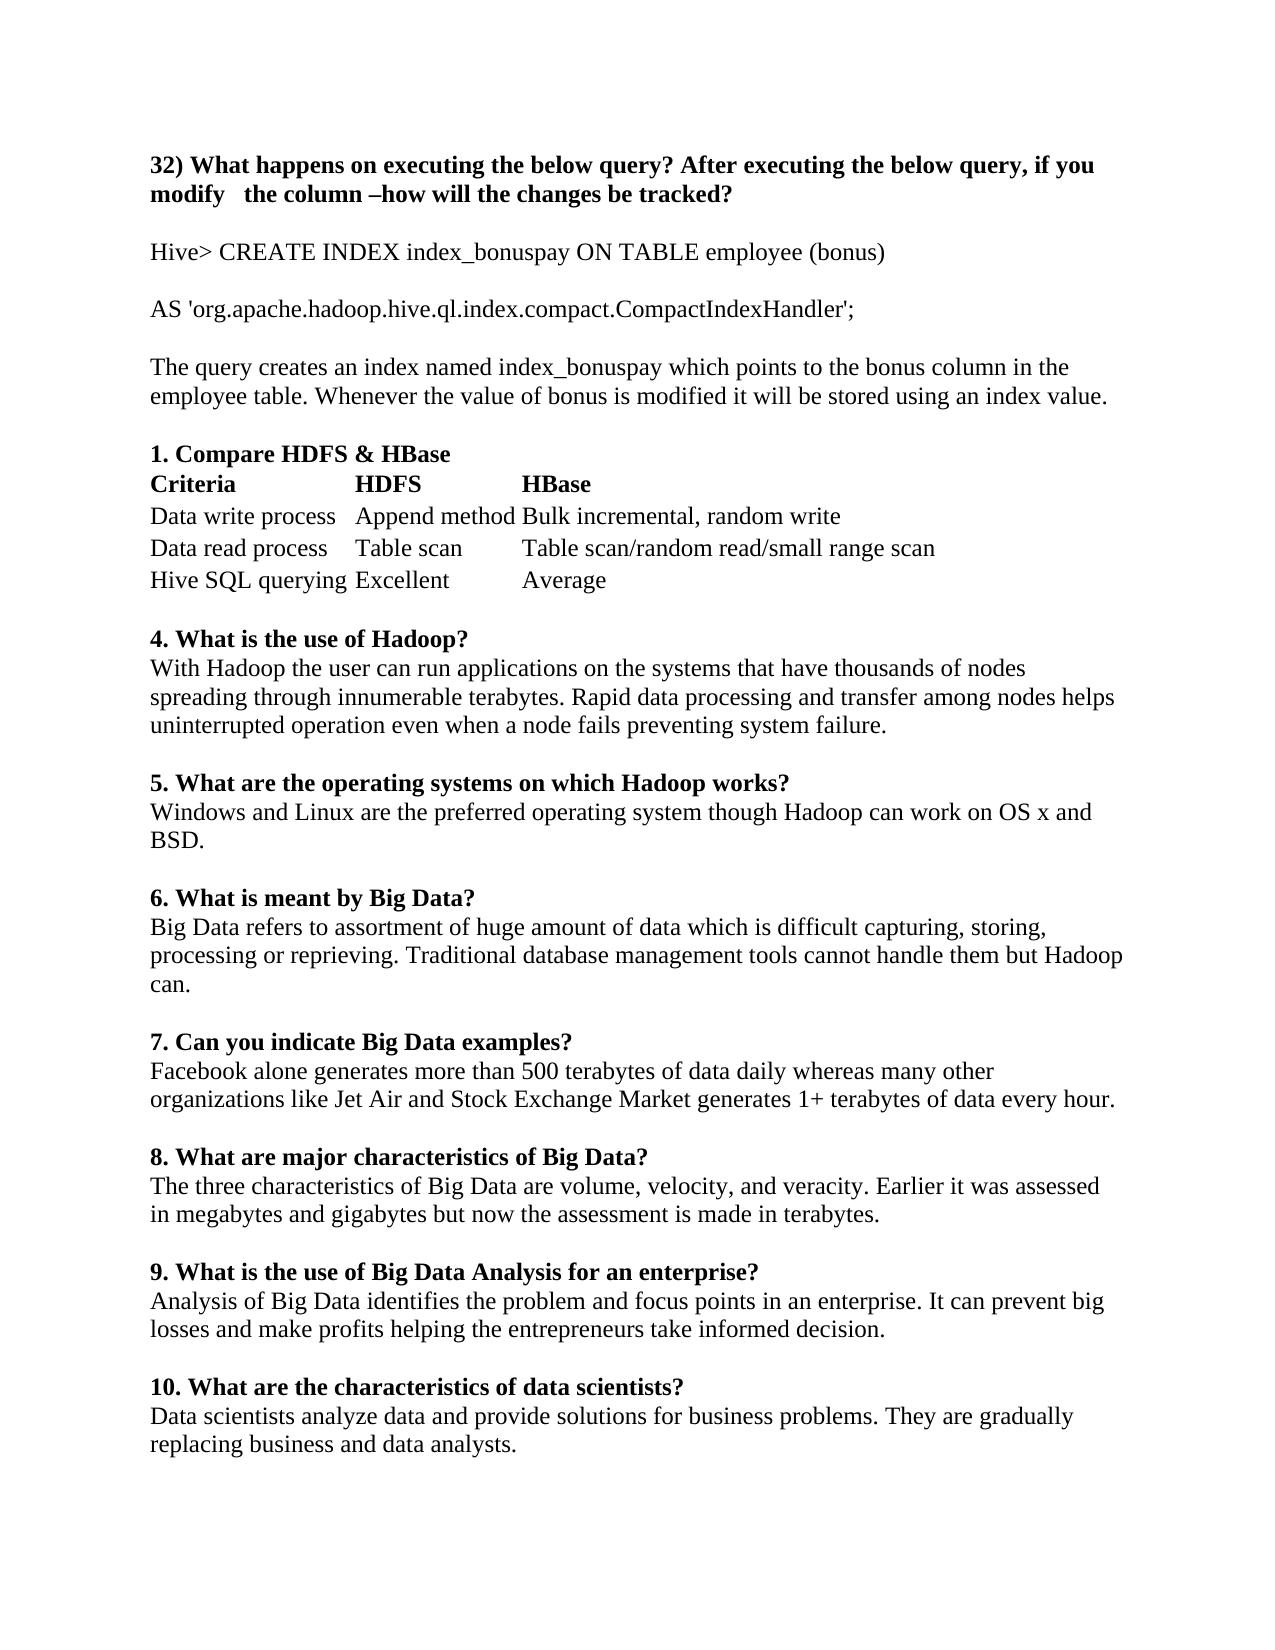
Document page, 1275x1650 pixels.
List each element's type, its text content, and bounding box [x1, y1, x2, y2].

text Data scientists analyze data and provide solutions for business problems. They are gradually replacing business and data analysts. [150, 1401, 1125, 1458]
text 32) What happens on executing the below query? After executing the below query, if you modify the column –how will the changes be tracked? [150, 150, 1125, 207]
text The three characteristics of Big Data are volume, velocity, and veracity. Earlier it was assessed in megabytes and gigabytes but now the assessment is made in terabytes. [150, 1171, 1125, 1228]
text Facebook alone generates more than 500 terabytes of data daily whereas many other organizations like Jet Air and Stock Exchange Market generates 1+ terabytes of data every hour. [150, 1056, 1125, 1113]
table_header Criteria [149, 468, 353, 500]
table_cell Table scan [354, 532, 520, 563]
table_cell Hive SQL querying [149, 564, 353, 595]
table_cell Table scan/random read/small range scan [520, 532, 942, 563]
text Windows and Linux are the preferred operating system though Hadoop can work on OS x and BSD. [150, 797, 1125, 854]
text Hive> CREATE INDEX index_bonuspay ON TABLE employee (bonus) [150, 237, 1125, 265]
text 10. What are the characteristics of data scientists? [150, 1372, 1125, 1401]
text 9. What is the use of Big Data Analysis for an enterprise? [150, 1257, 1125, 1286]
text The query creates an index named index_bonuspay which points to the bonus column in the employee table. Whenever the value of bonus is modified it will be stored using an index value. [150, 352, 1125, 410]
table_header HBase [520, 468, 942, 500]
table_cell Bulk incremental, random write [520, 500, 942, 532]
text Analysis of Big Data identifies the problem and focus points in an enterprise. It can prevent big losses and make profits helping the entrepreneurs take informed decision. [150, 1286, 1125, 1343]
text 4. What is the use of Hadoop? [150, 624, 1125, 653]
text 6. What is meant by Big Data? [150, 883, 1125, 912]
text Big Data refers to assortment of huge amount of data which is difficult capturing, storing, processing or reprieving. Traditional database management tools cannot handle them but Hadoop can. [150, 912, 1125, 998]
text 5. What are the operating systems on which Hadoop works? [150, 768, 1125, 797]
table_cell Average [520, 564, 942, 595]
table_cell Data write process [149, 500, 353, 532]
text 1. Compare HDFS & HBase [150, 439, 1125, 468]
table_header HDFS [354, 468, 520, 500]
text 8. What are major characteristics of Big Data? [150, 1142, 1125, 1171]
table_cell Excellent [354, 564, 520, 595]
text With Hadoop the user can run applications on the systems that have thousands of nodes spreading through innumerable terabytes. Rapid data processing and transfer among nodes helps uninterrupted operation even when a node fails preventing system failure. [150, 653, 1125, 739]
text 7. Can you indicate Big Data examples? [150, 1027, 1125, 1056]
text AS 'org.apache.hadoop.hive.ql.index.compact.CompactIndexHandler'; [150, 294, 1125, 323]
table_cell Data read process [149, 532, 353, 563]
table_cell Append method [354, 500, 520, 532]
